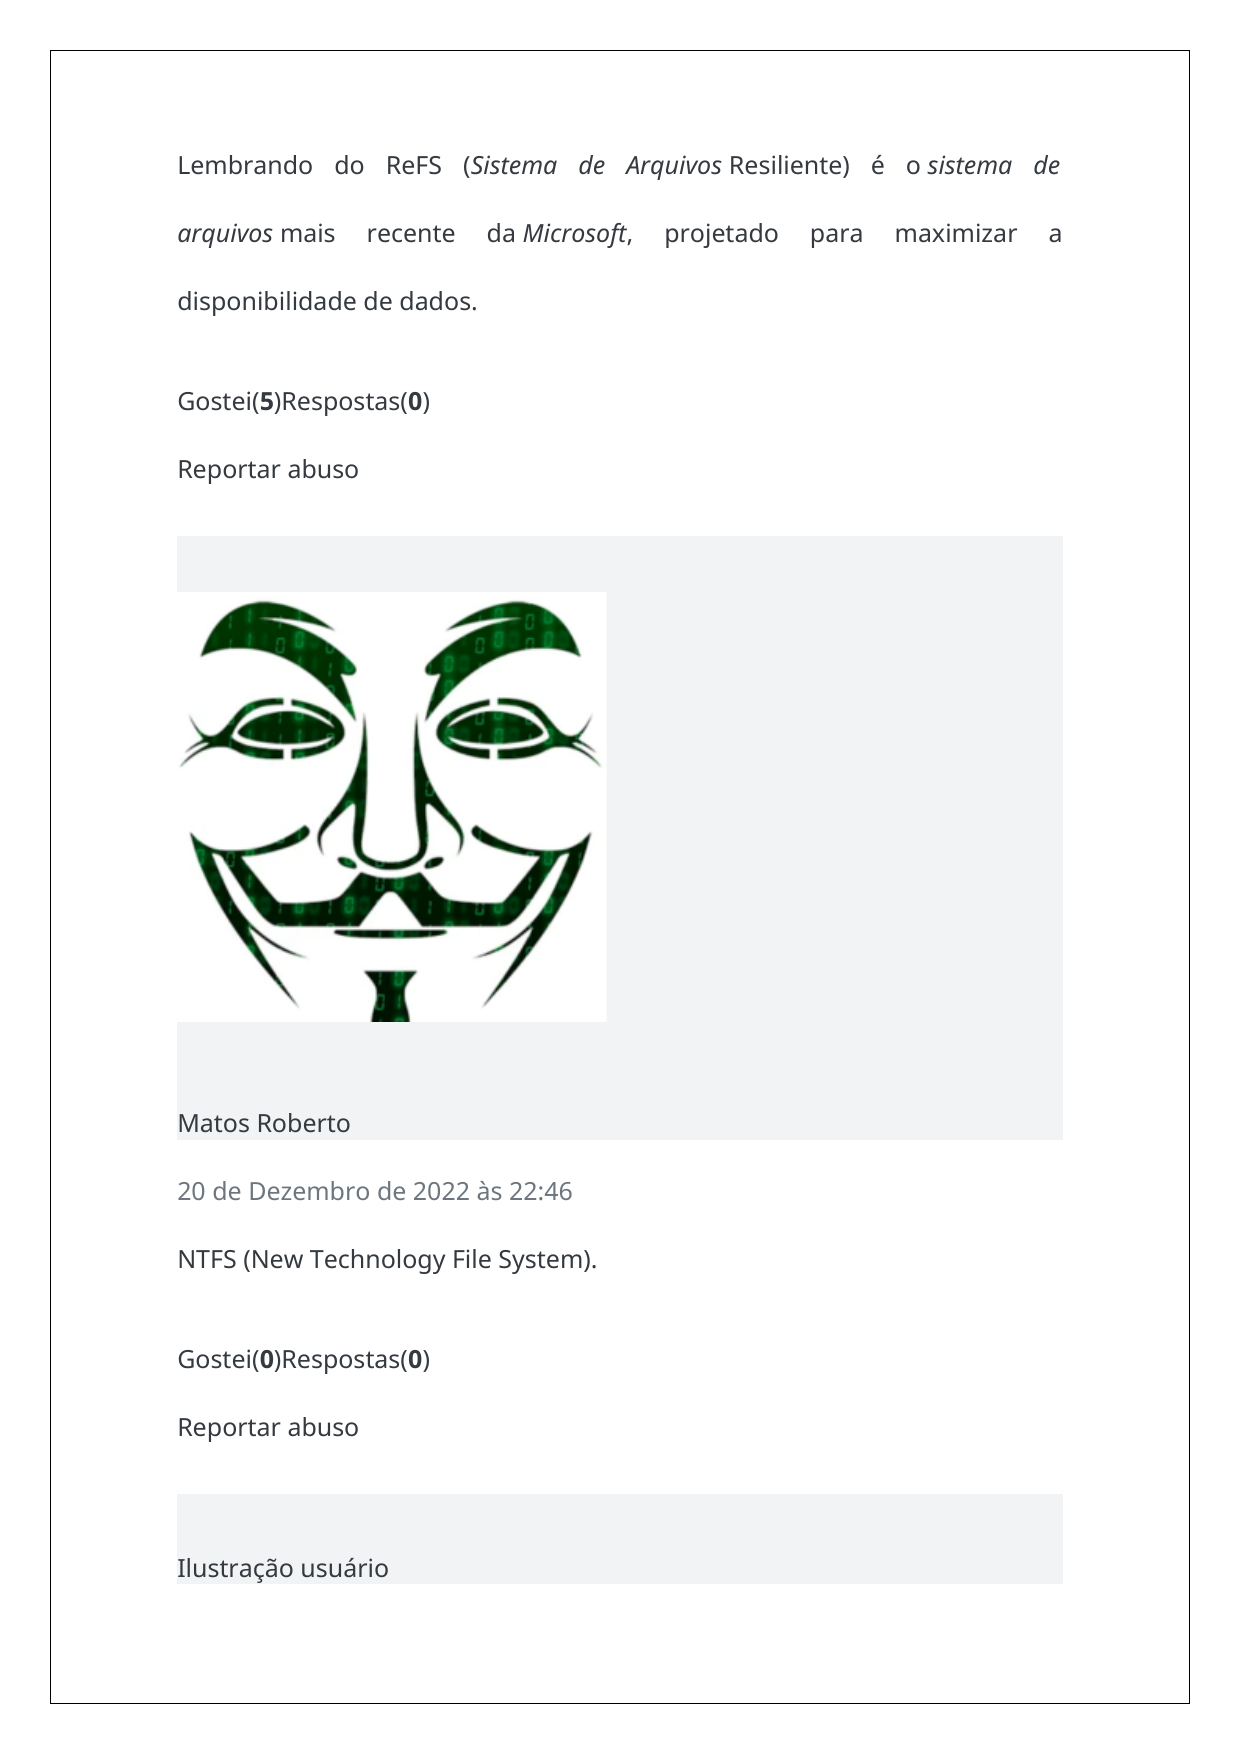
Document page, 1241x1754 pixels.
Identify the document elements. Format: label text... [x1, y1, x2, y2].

picture [177, 592, 607, 1022]
text Matos Roberto [177, 1106, 1063, 1140]
text Gostei(5)Respostas(0) [177, 383, 1063, 417]
text Reportar abuso [177, 451, 1063, 485]
text NTFS (New Technology File System). [177, 1242, 1063, 1276]
text Gostei(0)Respostas(0) [177, 1341, 1063, 1376]
text Ilustração usuário [177, 1550, 1063, 1584]
text Reportar abuso [177, 1409, 1063, 1444]
text 20 de Dezembro de 2022 às 22:46 [177, 1174, 1063, 1208]
text Lembrando do ReFS (Sistema de Arquivos Resiliente) é o sistema de arquivos mais recente da Microsoft, projetado para maximizar a disponibilidade de dados. [177, 147, 1063, 318]
